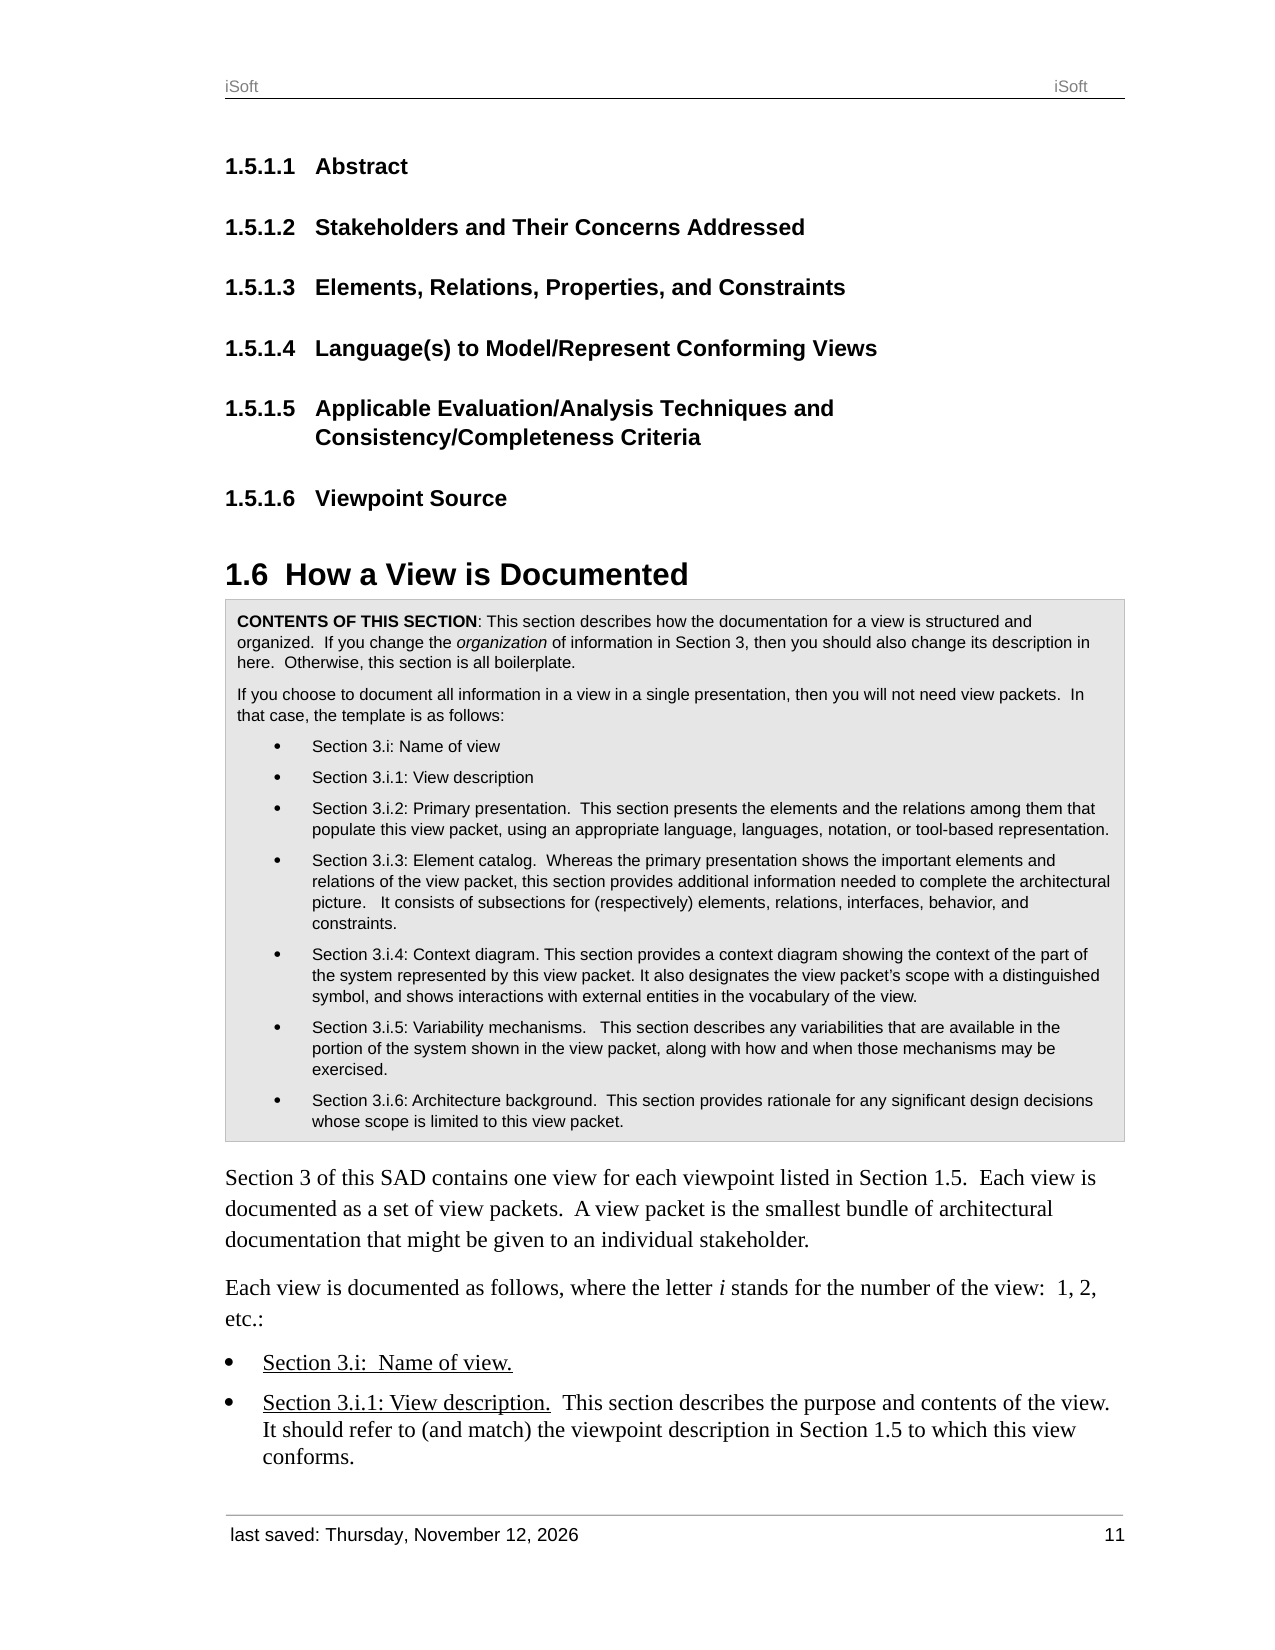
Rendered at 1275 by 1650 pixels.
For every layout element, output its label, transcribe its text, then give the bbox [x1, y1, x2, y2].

subtitle Elements, Relations, Properties, and Constraints [225, 271, 1125, 301]
subtitle Stakeholders and Their Concerns Addressed [225, 211, 1125, 240]
subtitle Language(s) to Model/Represent Conforming Views [225, 332, 1125, 361]
list Section 3.i: Name of view. [225, 1348, 1125, 1376]
text Section 3 of this SAD contains one view for each viewpoint listed in Section 1.5. Each view is documented as a set of view packets. A view packet is the smallest bundle of architectural documentation that might be given to an individual stakeholder. [225, 1159, 1125, 1253]
text Each view is documented as follows, where the letter i stands for the number of the view: 1, 2, etc.: [225, 1269, 1125, 1332]
table_header CONTENTS OF THIS SECTION: This section describes how the documentation for a view is structured and organized. If you change the organization of information in Section 3, then you should also change its description in here. Otherwise, this section is all boilerplate. If you choose to document all information in a view in a single presentation, then you will not need view packets. In that case, the template is as follows: Section 3.i: Name of view Section 3.i.1: View description Section 3.i.2: Primary presentation. This section presents the elements and the relations among them that populate this view packet, using an appropriate language, languages, notation, or tool-based representation. Section 3.i.3: Element catalog. Whereas the primary presentation shows the important elements and relations of the view packet, this section provides additional information needed to complete the architectural picture. It consists of subsections for (respectively) elements, relations, interfaces, behavior, and constraints. Section 3.i.4: Context diagram. This section provides a context diagram showing the context of the part of the system represented by this view packet. It also designates the view packet’s scope with a distinguished symbol, and shows interactions with external entities in the vocabulary of the view. Section 3.i.5: Variability mechanisms. This section describes any variabilities that are available in the portion of the system shown in the view packet, along with how and when those mechanisms may be exercised. Section 3.i.6: Architecture background. This section provides rationale for any significant design decisions whose scope is limited to this view packet. [226, 600, 1124, 1141]
subtitle Applicable Evaluation/Analysis Techniques and Consistency/Completeness Criteria [225, 392, 1125, 451]
subtitle Abstract [225, 151, 1125, 180]
subtitle Viewpoint Source [225, 482, 1125, 511]
list Section 3.i.1: View description. This section describes the purpose and contents of the view. It should refer to (and match) the viewpoint description in Section 1.5 to which this view conforms. [225, 1388, 1125, 1469]
subtitle How a View is Documented [225, 553, 1125, 592]
